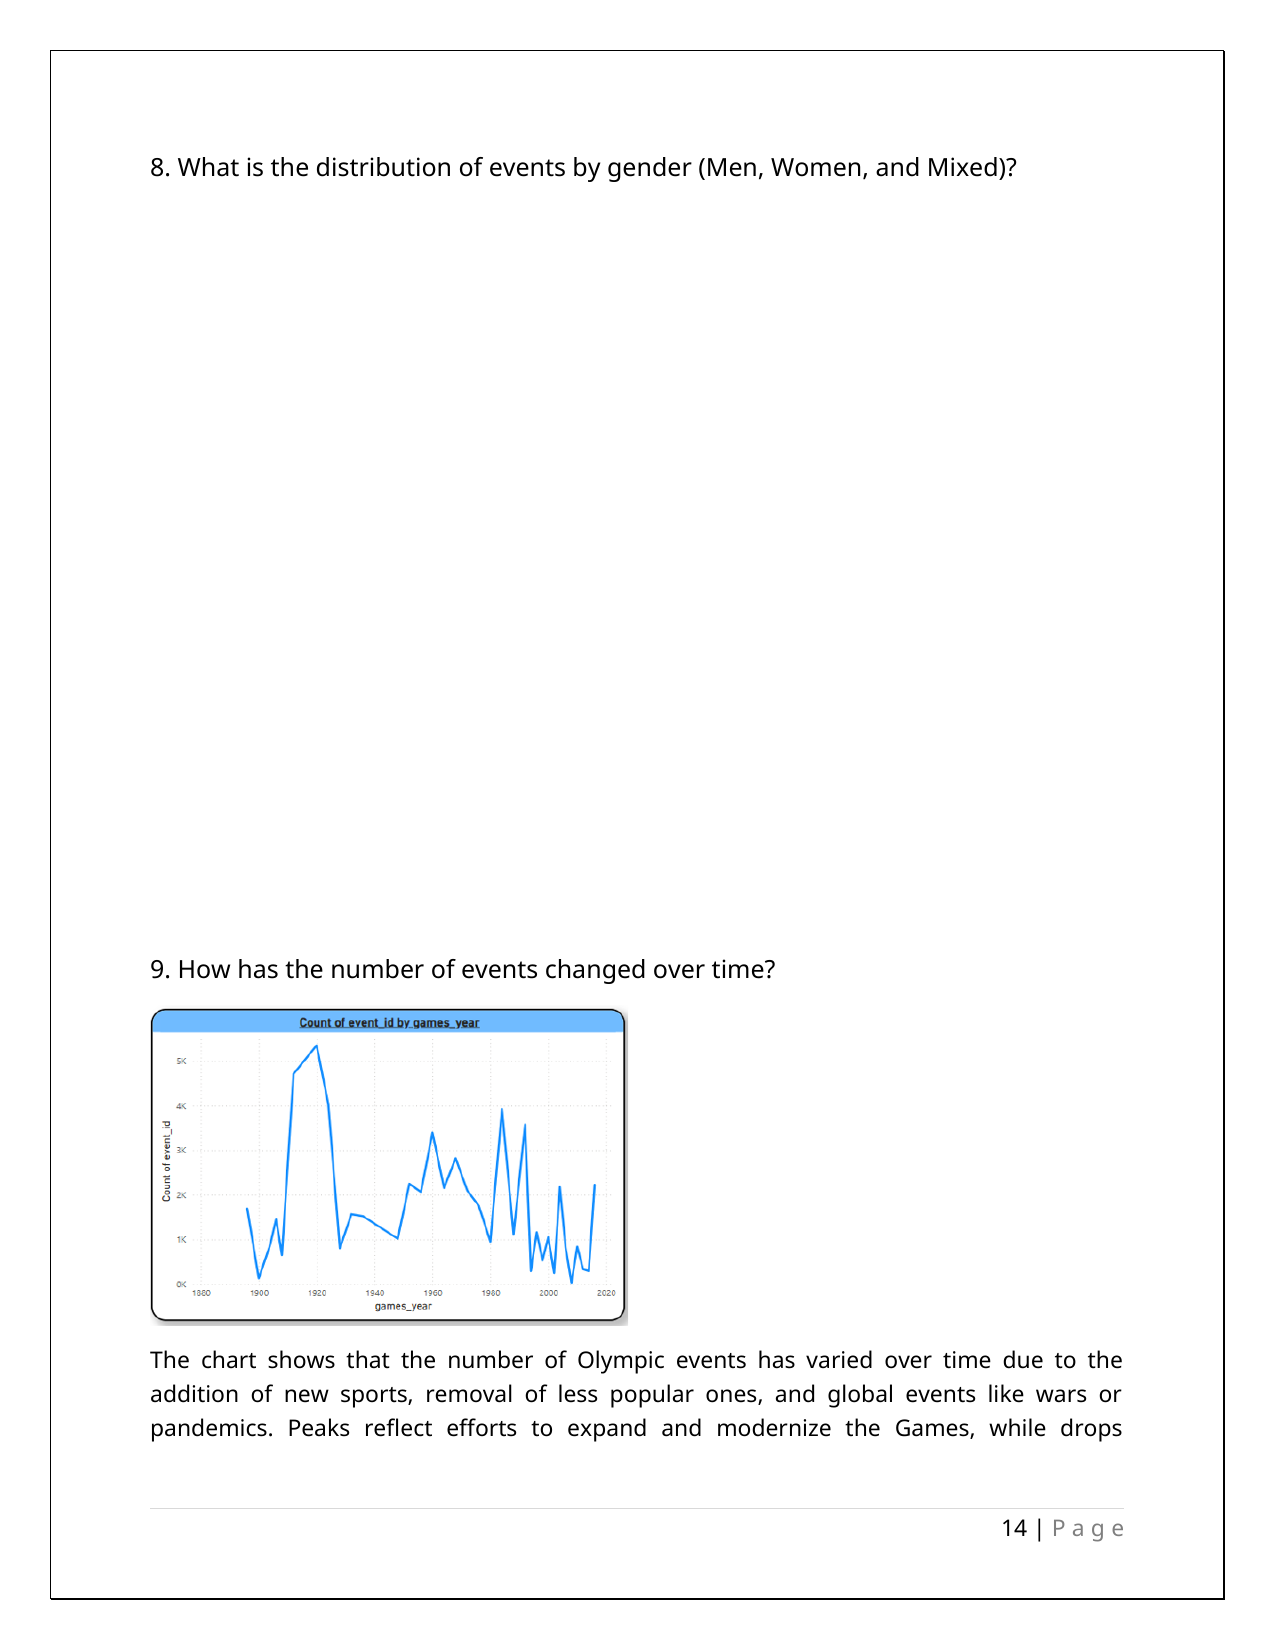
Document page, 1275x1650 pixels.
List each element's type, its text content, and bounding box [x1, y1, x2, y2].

text 8. What is the distribution of events by gender (Men, Women, and Mixed)? [150, 150, 1124, 184]
picture [150, 1005, 629, 1326]
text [150, 1344, 1124, 1443]
text 9. How has the number of events changed over time? [150, 952, 1124, 986]
